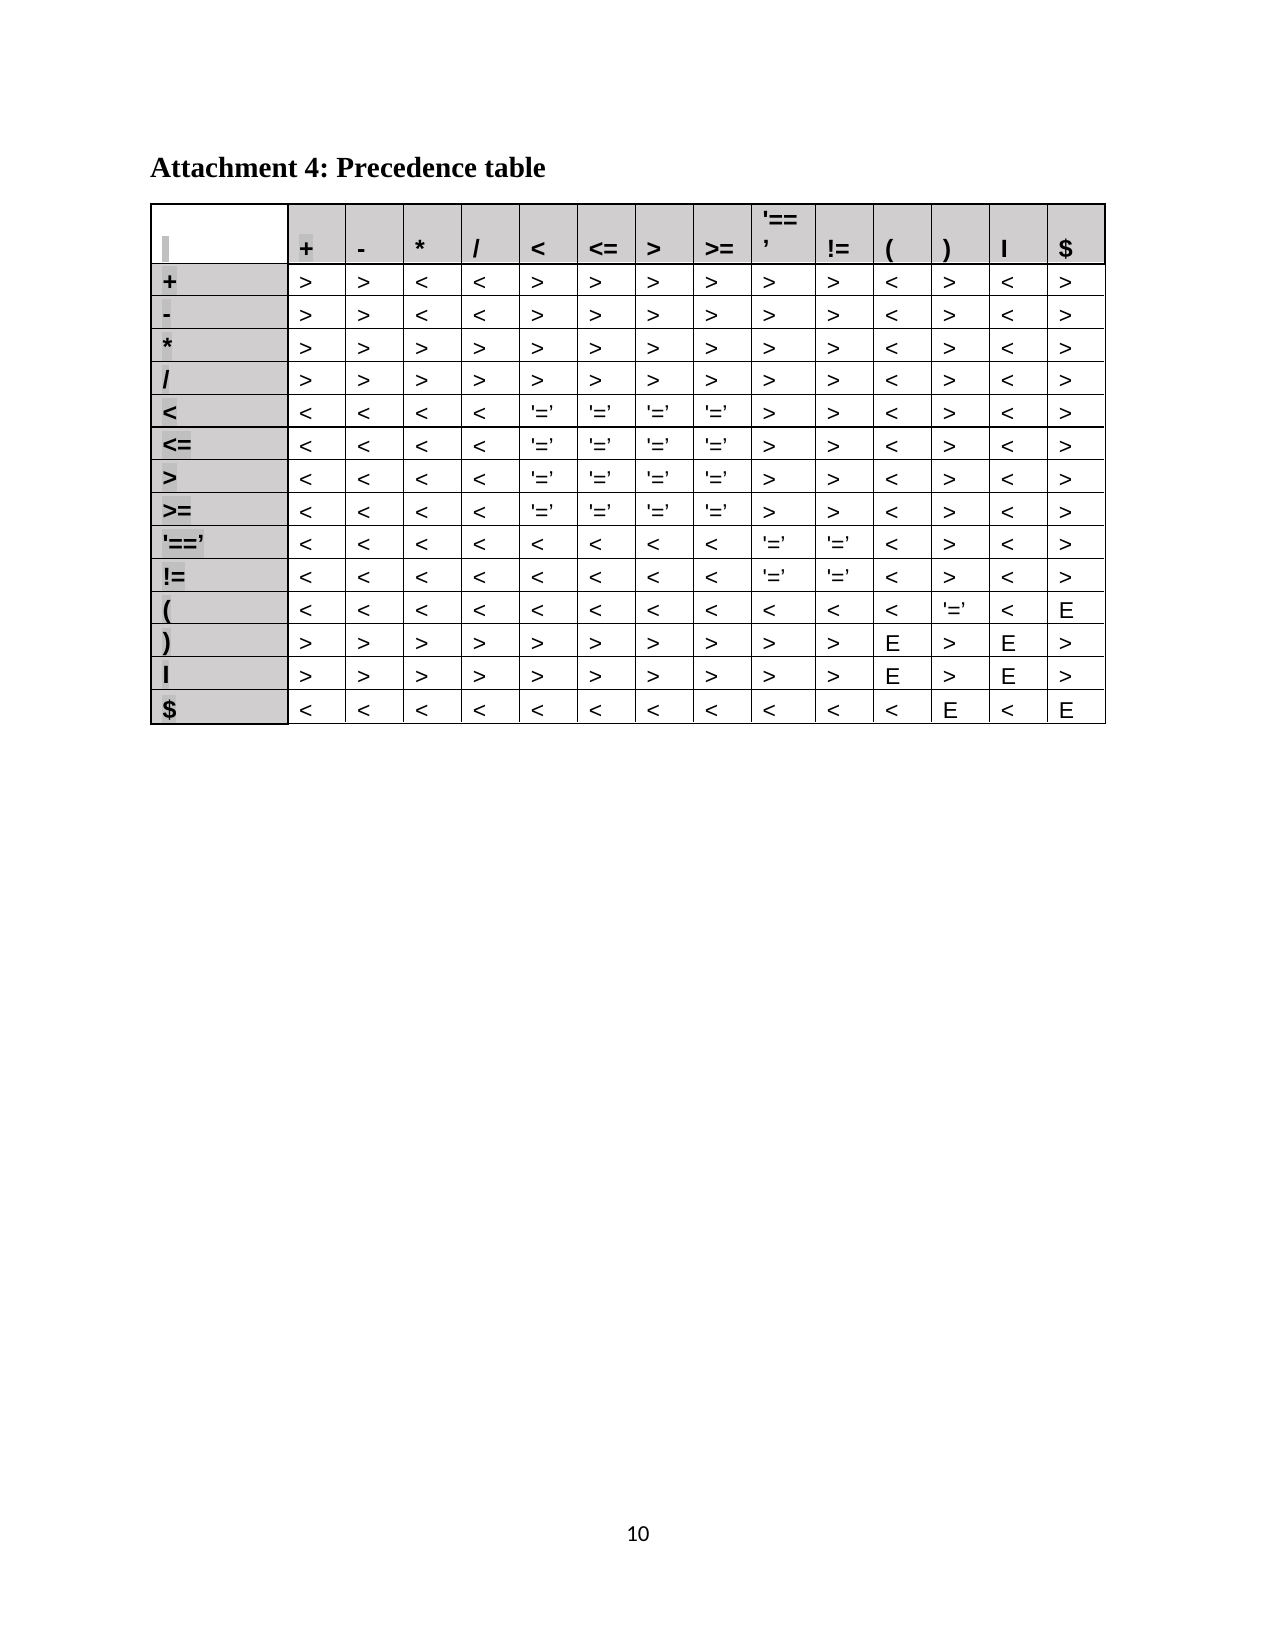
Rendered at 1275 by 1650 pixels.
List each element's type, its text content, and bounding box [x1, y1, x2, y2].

table_cell > [520, 624, 577, 656]
table_cell > [694, 657, 751, 689]
table_cell < [520, 526, 577, 558]
table_cell < [462, 428, 519, 459]
table_cell > [816, 460, 873, 492]
table_cell > [578, 329, 635, 361]
table_cell > [636, 624, 693, 656]
table_header >= [694, 205, 751, 262]
table_cell < [404, 592, 461, 623]
table_cell < [636, 559, 693, 591]
table_header > [636, 205, 693, 262]
table_cell < [990, 526, 1047, 558]
table_cell > [816, 395, 873, 426]
table_cell > [932, 624, 989, 656]
table_cell I [152, 657, 287, 689]
table_cell > [694, 329, 751, 361]
table_cell > [932, 526, 989, 558]
table_cell > [1048, 295, 1105, 328]
table_cell <= [152, 428, 287, 459]
table_cell < [289, 493, 345, 525]
table_header < [520, 205, 577, 262]
table_cell > [1048, 265, 1105, 295]
table_cell '=’ [694, 428, 751, 459]
table_cell > [636, 362, 693, 394]
table_cell < [990, 296, 1047, 328]
table_cell / [152, 362, 287, 394]
table_cell > [694, 296, 751, 328]
table_cell < [404, 265, 461, 295]
table_cell > [752, 460, 815, 492]
text Attachment 4: Precedence table [150, 150, 1125, 183]
table_cell < [462, 493, 519, 525]
table_cell > [1048, 558, 1105, 591]
table_cell > [346, 329, 403, 361]
table_cell < [874, 395, 931, 426]
table_cell > [694, 362, 751, 394]
table_cell > [932, 395, 989, 426]
table_header + [289, 205, 345, 262]
table_header ) [932, 205, 989, 262]
table_cell < [874, 690, 931, 723]
table_cell > [404, 657, 461, 689]
table_cell < [635, 690, 693, 723]
table_cell '=’ [578, 460, 635, 492]
table_cell '=’ [520, 428, 577, 459]
table_cell > [752, 624, 815, 656]
table_cell > [1048, 394, 1105, 426]
table_cell > [1048, 492, 1105, 525]
table_cell > [636, 329, 693, 361]
table_cell < [578, 559, 635, 591]
table_header - [346, 205, 403, 262]
table_cell < [816, 592, 873, 623]
table_cell < [289, 592, 345, 623]
table_cell < [404, 460, 461, 492]
table_cell < [874, 265, 931, 295]
table_cell > [404, 624, 461, 656]
table_cell > [636, 265, 693, 295]
table_cell < [346, 428, 403, 459]
table_cell < [874, 592, 931, 623]
table_cell < [520, 559, 577, 591]
table_cell '=’ [752, 559, 815, 591]
table_cell < [404, 296, 461, 328]
table_cell E [874, 624, 931, 656]
table_cell < [874, 493, 931, 525]
table_cell > [932, 296, 989, 328]
table_cell > [1048, 623, 1105, 656]
table_cell > [752, 493, 815, 525]
table_cell E [1048, 591, 1105, 623]
table_cell '=’ [636, 493, 693, 525]
table_cell < [346, 460, 403, 492]
table_cell > [520, 265, 577, 295]
table_cell < [578, 592, 635, 623]
table_cell > [1048, 459, 1105, 492]
table_cell '=’ [578, 493, 635, 525]
table_cell > [636, 657, 693, 689]
table_cell < [990, 493, 1047, 525]
table_cell > [816, 493, 873, 525]
table_cell < [404, 395, 461, 426]
table_cell > [1048, 656, 1105, 689]
table_cell E [990, 624, 1047, 656]
table_cell > [932, 559, 989, 591]
table_cell > [932, 657, 989, 689]
table_cell < [289, 428, 345, 459]
table_cell < [520, 592, 577, 623]
table_cell < [461, 690, 519, 723]
table_cell > [816, 657, 873, 689]
table_cell > [816, 296, 873, 328]
table_cell E [1047, 689, 1105, 723]
table_cell > [346, 265, 403, 295]
table_header * [404, 205, 461, 262]
table_cell > [752, 395, 815, 426]
table_cell * [152, 329, 287, 361]
table_cell > [289, 296, 345, 328]
table_cell > [932, 460, 989, 492]
table_cell < [874, 460, 931, 492]
table_cell > [520, 362, 577, 394]
table_cell '=’ [636, 460, 693, 492]
table_cell - [152, 296, 287, 328]
table_cell != [152, 559, 287, 591]
table_header != [816, 205, 873, 262]
table_cell E [931, 690, 989, 723]
table_cell > [404, 362, 461, 394]
table_cell > [462, 624, 519, 656]
table_cell < [578, 526, 635, 558]
table_cell < [815, 690, 873, 723]
table_cell < [990, 329, 1047, 361]
table_cell < [404, 690, 461, 723]
table_cell > [932, 329, 989, 361]
table_cell > [462, 329, 519, 361]
table_cell < [462, 526, 519, 558]
table_cell > [289, 362, 345, 394]
table_cell '=’ [636, 395, 693, 426]
table_cell < [694, 592, 751, 623]
table_cell > [520, 657, 577, 689]
table_cell > [1048, 525, 1105, 558]
table_header '==’ [752, 205, 815, 262]
table_cell < [404, 428, 461, 459]
table_cell '=’ [816, 559, 873, 591]
table_cell < [462, 296, 519, 328]
table_cell < [519, 690, 577, 723]
table_cell < [404, 493, 461, 525]
table_cell < [694, 559, 751, 591]
table_cell < [636, 526, 693, 558]
table_cell > [752, 265, 815, 295]
table_cell < [990, 395, 1047, 426]
table_cell > [462, 657, 519, 689]
table_cell < [990, 265, 1047, 295]
table_cell > [520, 329, 577, 361]
table_cell > [346, 362, 403, 394]
table_cell > [932, 493, 989, 525]
table_cell < [346, 690, 403, 723]
table_cell > [694, 624, 751, 656]
table_cell < [289, 526, 345, 558]
table_cell ( [152, 592, 287, 623]
table_header / [462, 205, 519, 262]
table_cell '=’ [694, 395, 751, 426]
table_cell '=’ [636, 428, 693, 459]
table_cell < [152, 395, 287, 426]
table_cell > [752, 296, 815, 328]
table_cell < [874, 362, 931, 394]
table_cell < [462, 559, 519, 591]
table_cell < [462, 460, 519, 492]
table_cell > [1048, 328, 1105, 361]
table_cell '=’ [694, 460, 751, 492]
table_cell > [578, 624, 635, 656]
table_cell < [990, 460, 1047, 492]
table_cell > [346, 296, 403, 328]
table_cell > [1048, 426, 1105, 459]
table_cell < [462, 395, 519, 426]
table_cell '=’ [578, 428, 635, 459]
table_cell > [289, 329, 345, 361]
table_cell > [636, 296, 693, 328]
table_cell < [462, 265, 519, 295]
table_cell '=’ [816, 526, 873, 558]
table_cell > [752, 362, 815, 394]
table_cell < [752, 592, 815, 623]
table_cell > [816, 265, 873, 295]
table_cell '=’ [520, 460, 577, 492]
table_cell > [520, 296, 577, 328]
table_cell '=’ [932, 592, 989, 623]
table_cell > [346, 624, 403, 656]
table_cell > [816, 329, 873, 361]
table_cell > [1048, 361, 1105, 394]
table_cell < [694, 526, 751, 558]
table_cell > [289, 265, 345, 295]
table_cell ) [152, 624, 287, 656]
table_cell < [462, 592, 519, 623]
table_header ( [874, 205, 931, 262]
table_cell < [577, 690, 635, 723]
table_cell > [346, 657, 403, 689]
table_cell < [404, 559, 461, 591]
table_cell > [932, 362, 989, 394]
table_cell < [346, 592, 403, 623]
table_cell > [289, 624, 345, 656]
table_cell < [693, 690, 751, 723]
table_cell '==’ [152, 526, 287, 558]
table_cell > [932, 265, 989, 295]
table_cell > [694, 265, 751, 295]
table_header $ [1048, 205, 1104, 262]
table_cell < [346, 395, 403, 426]
table_cell > [578, 296, 635, 328]
table_cell '=’ [520, 395, 577, 426]
table_cell < [289, 395, 345, 426]
table_header [152, 205, 287, 262]
table_cell '=’ [694, 493, 751, 525]
table_cell > [816, 362, 873, 394]
table_cell < [636, 592, 693, 623]
table_cell < [346, 526, 403, 558]
table_cell < [874, 428, 931, 459]
table_cell < [989, 690, 1047, 723]
table_cell < [751, 690, 815, 723]
table_cell > [578, 265, 635, 295]
table_cell > [289, 657, 345, 689]
table_cell > [752, 428, 815, 459]
table_cell < [346, 559, 403, 591]
table_header <= [578, 205, 635, 262]
table_cell $ [152, 690, 287, 723]
table_cell < [990, 592, 1047, 623]
table_cell '=’ [578, 395, 635, 426]
table_cell < [990, 362, 1047, 394]
table_cell > [932, 428, 989, 459]
table_cell >= [152, 493, 287, 525]
table_cell < [404, 526, 461, 558]
table_cell > [816, 624, 873, 656]
table_header I [990, 205, 1047, 262]
table_cell < [874, 329, 931, 361]
table_cell < [289, 559, 345, 591]
table_cell > [816, 428, 873, 459]
table_cell < [289, 460, 345, 492]
table_cell < [990, 559, 1047, 591]
table_cell > [152, 460, 287, 492]
table_cell < [874, 559, 931, 591]
table_cell < [346, 493, 403, 525]
table_cell > [752, 329, 815, 361]
table_cell '=’ [752, 526, 815, 558]
table_cell > [752, 657, 815, 689]
table_cell > [578, 362, 635, 394]
table_cell > [462, 362, 519, 394]
table_cell E [990, 657, 1047, 689]
table_cell E [874, 657, 931, 689]
table_cell < [289, 690, 346, 723]
table_cell > [578, 657, 635, 689]
table_cell > [404, 329, 461, 361]
table_cell < [874, 296, 931, 328]
table_cell < [990, 428, 1047, 459]
table_cell < [874, 526, 931, 558]
table_cell '=’ [520, 493, 577, 525]
table_cell + [152, 264, 287, 295]
